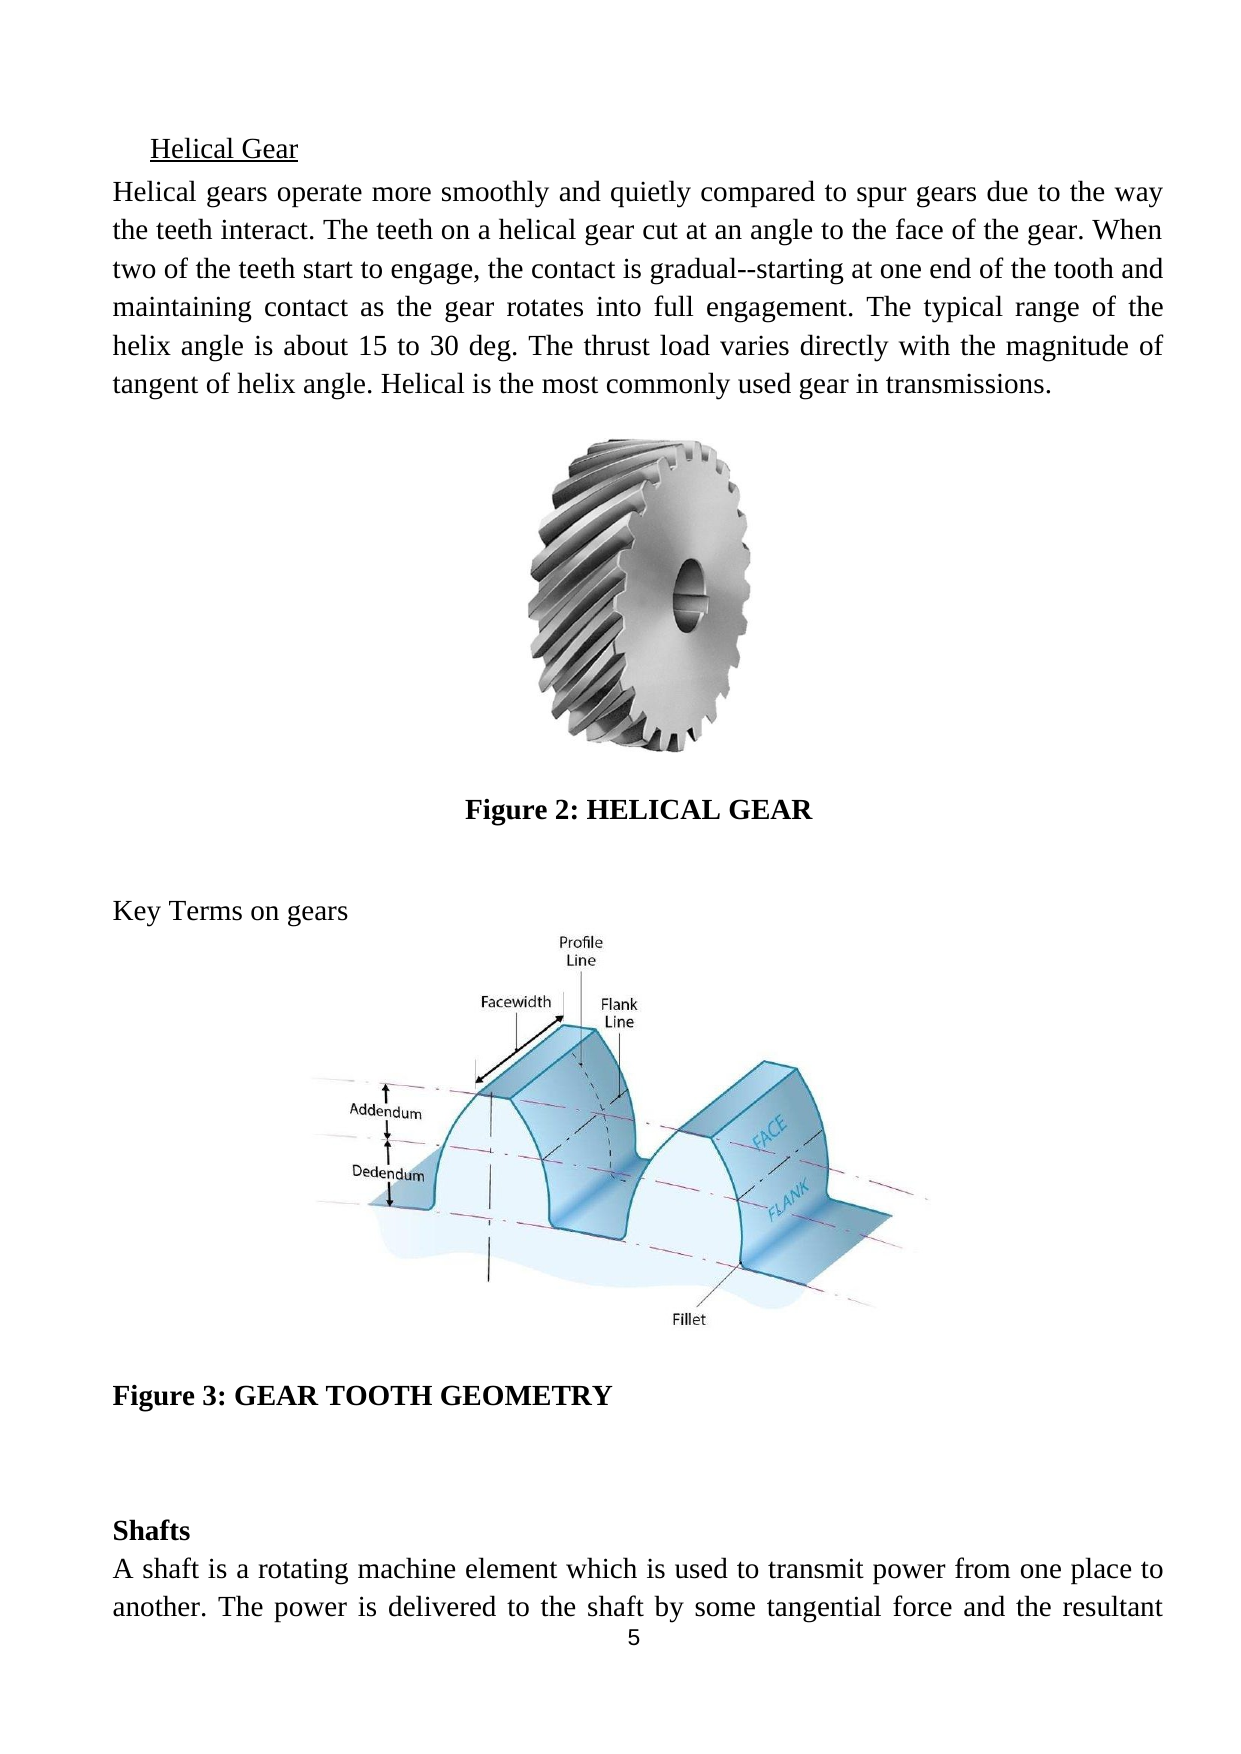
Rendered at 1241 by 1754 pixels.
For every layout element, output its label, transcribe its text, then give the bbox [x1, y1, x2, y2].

text Figure 2: HELICAL GEAR [139, 792, 1138, 825]
text Key Terms on gears [112, 893, 1178, 926]
picture [526, 438, 753, 753]
picture [309, 928, 932, 1331]
text Helical gears operate more smoothly and quietly compared to spur gears due to the way the teeth interact. The teeth on a helical gear cut at an angle to the face of the gear. When two of the teeth start to engage, the contact is gradual--starting at one end of the tooth and maintaining contact as the gear rotates into full engagement. The typical range of the helix angle is about 15 to 30 deg. The thrust load varies directly with the magnitude of tangent of helix angle. Helical is the most commonly used gear in transmissions. [112, 174, 1165, 400]
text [112, 1551, 1165, 1623]
text Figure 3: GEAR TOOTH GEOMETRY [112, 1378, 1178, 1411]
list Helical Gear [150, 131, 326, 165]
subtitle Shafts [112, 1513, 1178, 1546]
